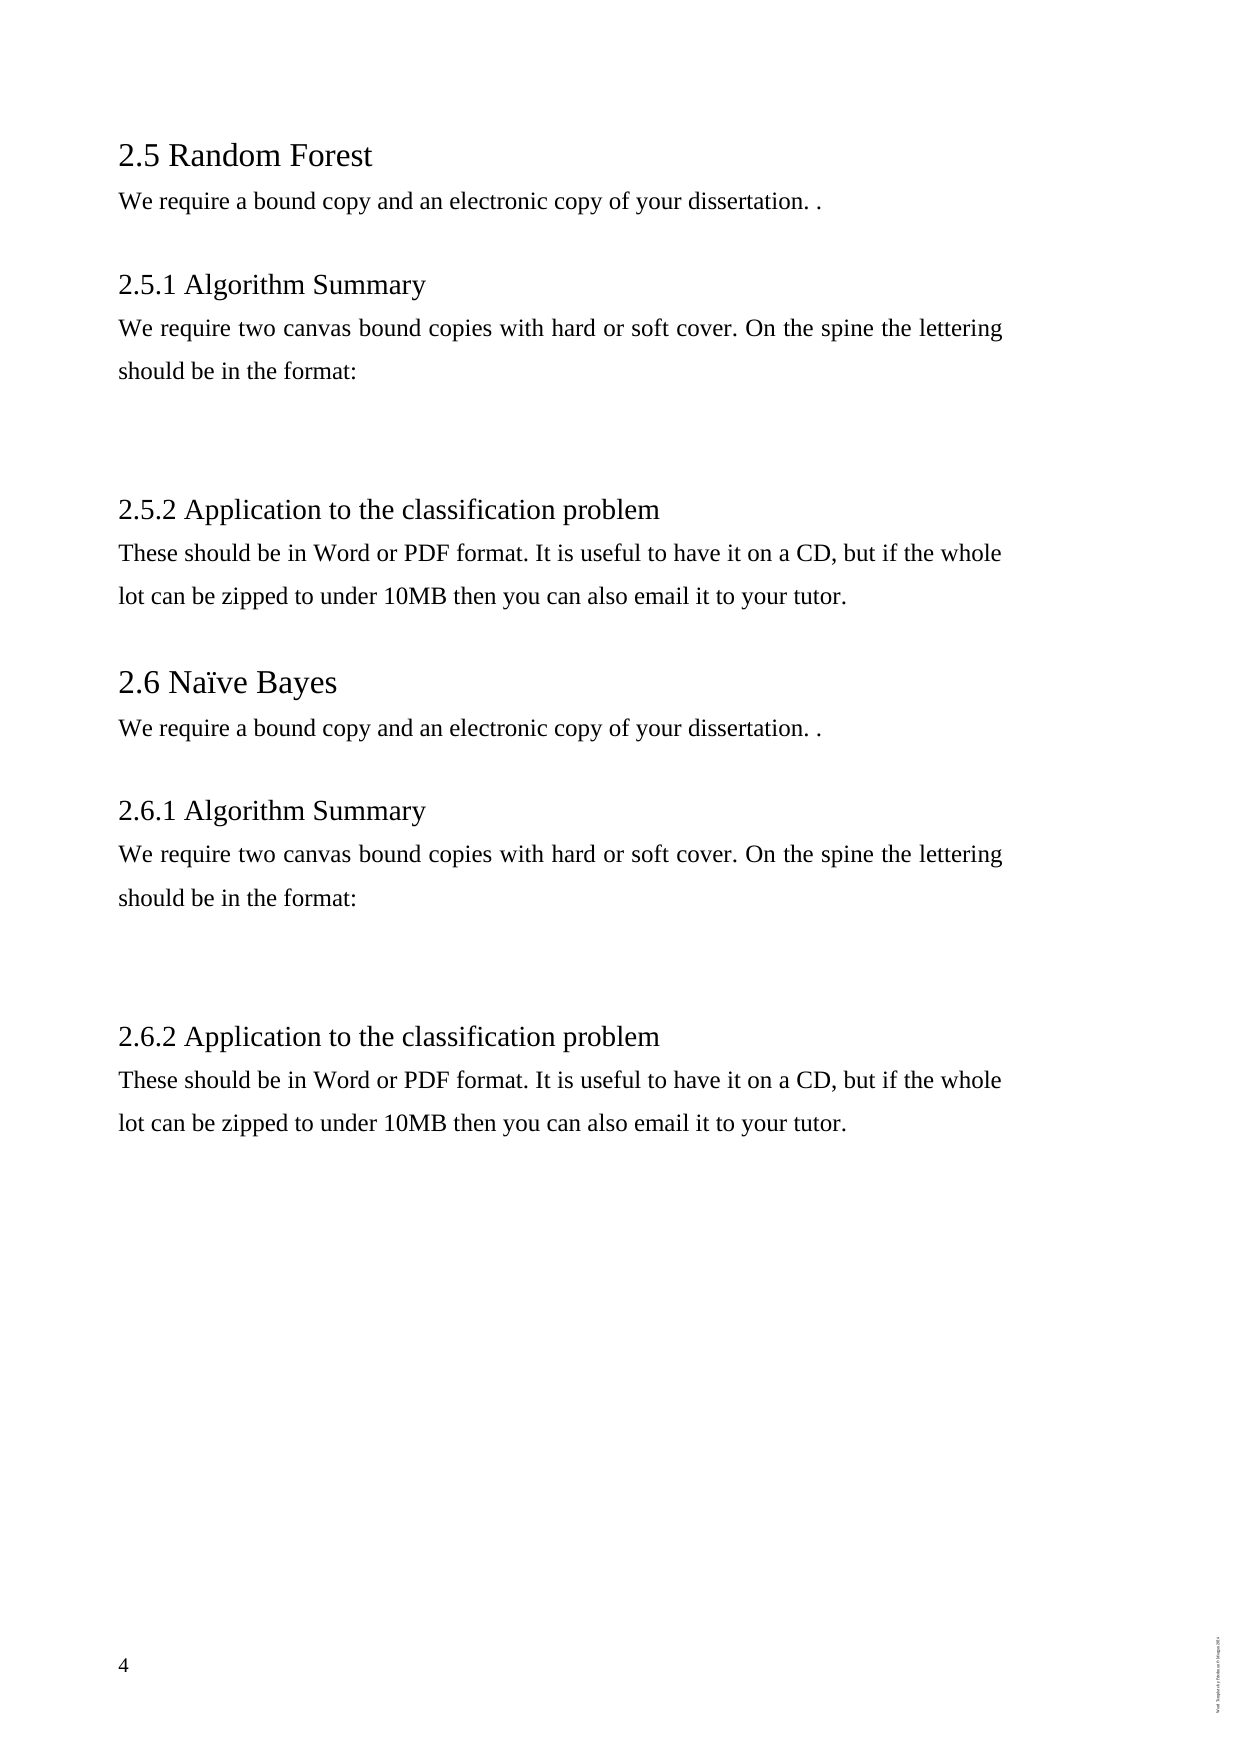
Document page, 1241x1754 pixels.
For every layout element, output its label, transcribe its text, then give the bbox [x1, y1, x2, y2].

text We require a bound copy and an electronic copy of your dissertation. . [118, 186, 1004, 215]
text These should be in Word or PDF format. It is useful to have it on a CD, but if the whole lot can be zipped to under 10MB then you can also email it to your tutor. [118, 538, 1004, 610]
text We require two canvas bound copies with hard or soft cover. On the spine the lettering should be in the format: [118, 839, 1004, 911]
text These should be in Word or PDF format. It is useful to have it on a CD, but if the whole lot can be zipped to under 10MB then you can also email it to your tutor. [118, 1065, 1004, 1137]
subtitle Application to the classification problem [118, 1019, 1004, 1052]
subtitle Application to the classification problem [118, 492, 1004, 526]
subtitle Random Forest [118, 135, 1004, 174]
text We require a bound copy and an electronic copy of your dissertation. . [118, 713, 1004, 742]
text We require two canvas bound copies with hard or soft cover. On the spine the lettering should be in the format: [118, 313, 1004, 385]
subtitle Naïve Bayes [118, 662, 1004, 700]
subtitle Algorithm Summary [118, 793, 1004, 827]
subtitle Algorithm Summary [118, 267, 1004, 300]
